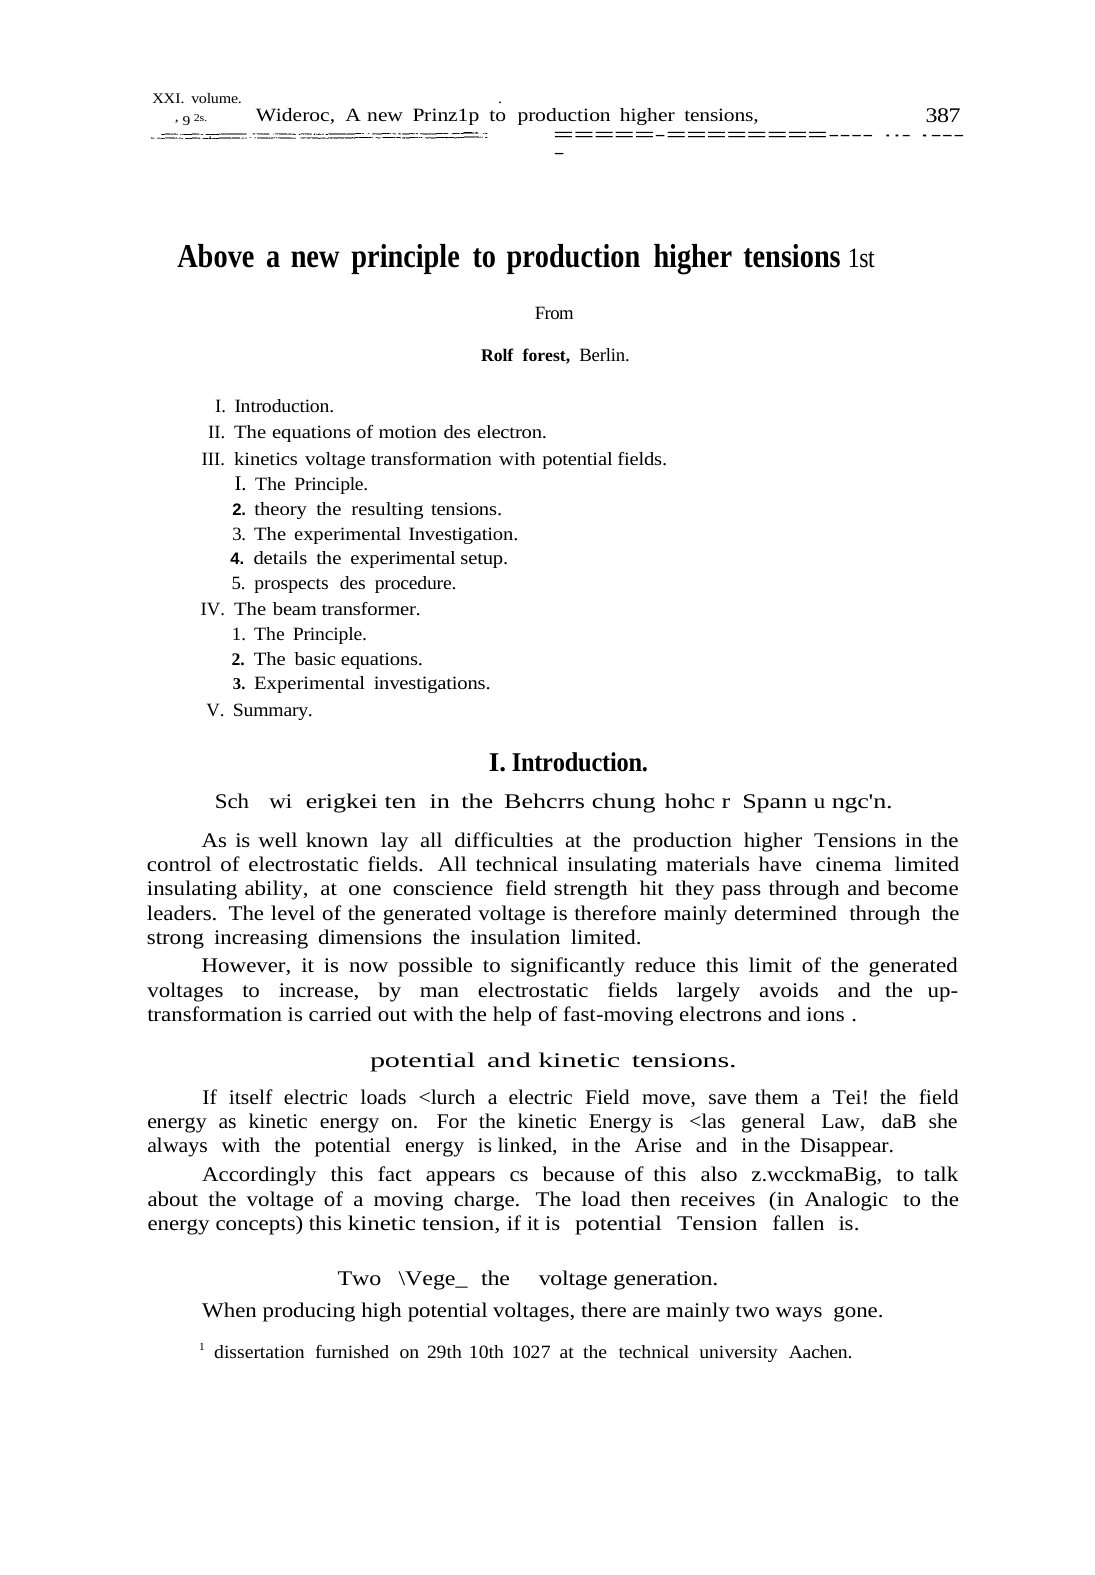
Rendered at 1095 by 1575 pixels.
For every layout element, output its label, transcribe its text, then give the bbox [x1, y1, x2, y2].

subtitle Introduction. [489, 746, 978, 777]
text If itself electric loads <lurch a electric Field move, save them a Tei! the field energy as kinetic energy on. For the kinetic Energy is <las general Law, daB she always with the potential energy is linked, in the Arise and in the Disappear. [147, 1085, 958, 1157]
list Experimental investigations. [233, 672, 978, 694]
list prospects des procedure. [231, 572, 978, 593]
list The experimental Investigation. [232, 523, 978, 544]
list The beam transformer. [200, 598, 978, 620]
text =====-========---- ··- ·--- - [553, 125, 978, 162]
text 1 dissertation furnished on 29th 10th 1027 at the technical university Aachen. [199, 1341, 978, 1362]
text Sch wi erigkei ten in the Behcrrs chung hohc r Spann u ngc'n. [214, 789, 978, 813]
list The basic equations. [231, 648, 978, 669]
text , 9 2s. Wideroc, A new Prinz1p to production higher tensions, 387 [174, 106, 978, 125]
text XXI. volume. . [152, 93, 978, 106]
text Rolf forest, Berlin. [132, 344, 978, 366]
text Above a new principle to production higher tensions 1st [177, 237, 978, 275]
list The Principle. [234, 471, 978, 495]
text When producing high potential voltages, there are mainly two ways gone. [148, 1299, 958, 1322]
list theory the resulting tensions. [232, 497, 978, 519]
text However, it is now possible to significantly reduce this limit of the generated voltages to increase, by man electrostatic fields largely avoids and the up-transformation is carried out with the help of fast-moving electrons and ions . [147, 953, 959, 1026]
list Summary. [206, 699, 978, 721]
list details the experimental setup. [230, 547, 978, 569]
text potential and kinetic tensions. [128, 1048, 978, 1072]
list The Principle. [232, 623, 978, 644]
text From [131, 302, 978, 323]
list kinetics voltage transformation with potential fields. [201, 448, 978, 470]
text Accordingly this fact appears cs because of this also z.wcckmaBig, to talk about the voltage of a moving charge. The load then receives (in Analogic to the energy concepts) this kinetic tension, if it is potential Tension fallen is. [147, 1162, 959, 1234]
text As is well known lay all difficulties at the production higher Tensions in the control of electrostatic fields. All technical insulating materials have cinema limited insulating ability, at one conscience field strength hit they pass through and become leaders. The level of the generated voltage is therefore mainly determined through the strong increasing dimensions the insulation limited. [147, 828, 959, 949]
list Introduction. [215, 395, 978, 416]
picture [150, 132, 488, 139]
text Two \Vege_ the voltage generation. [337, 1266, 978, 1289]
list The equations of motion des electron. [208, 421, 978, 443]
